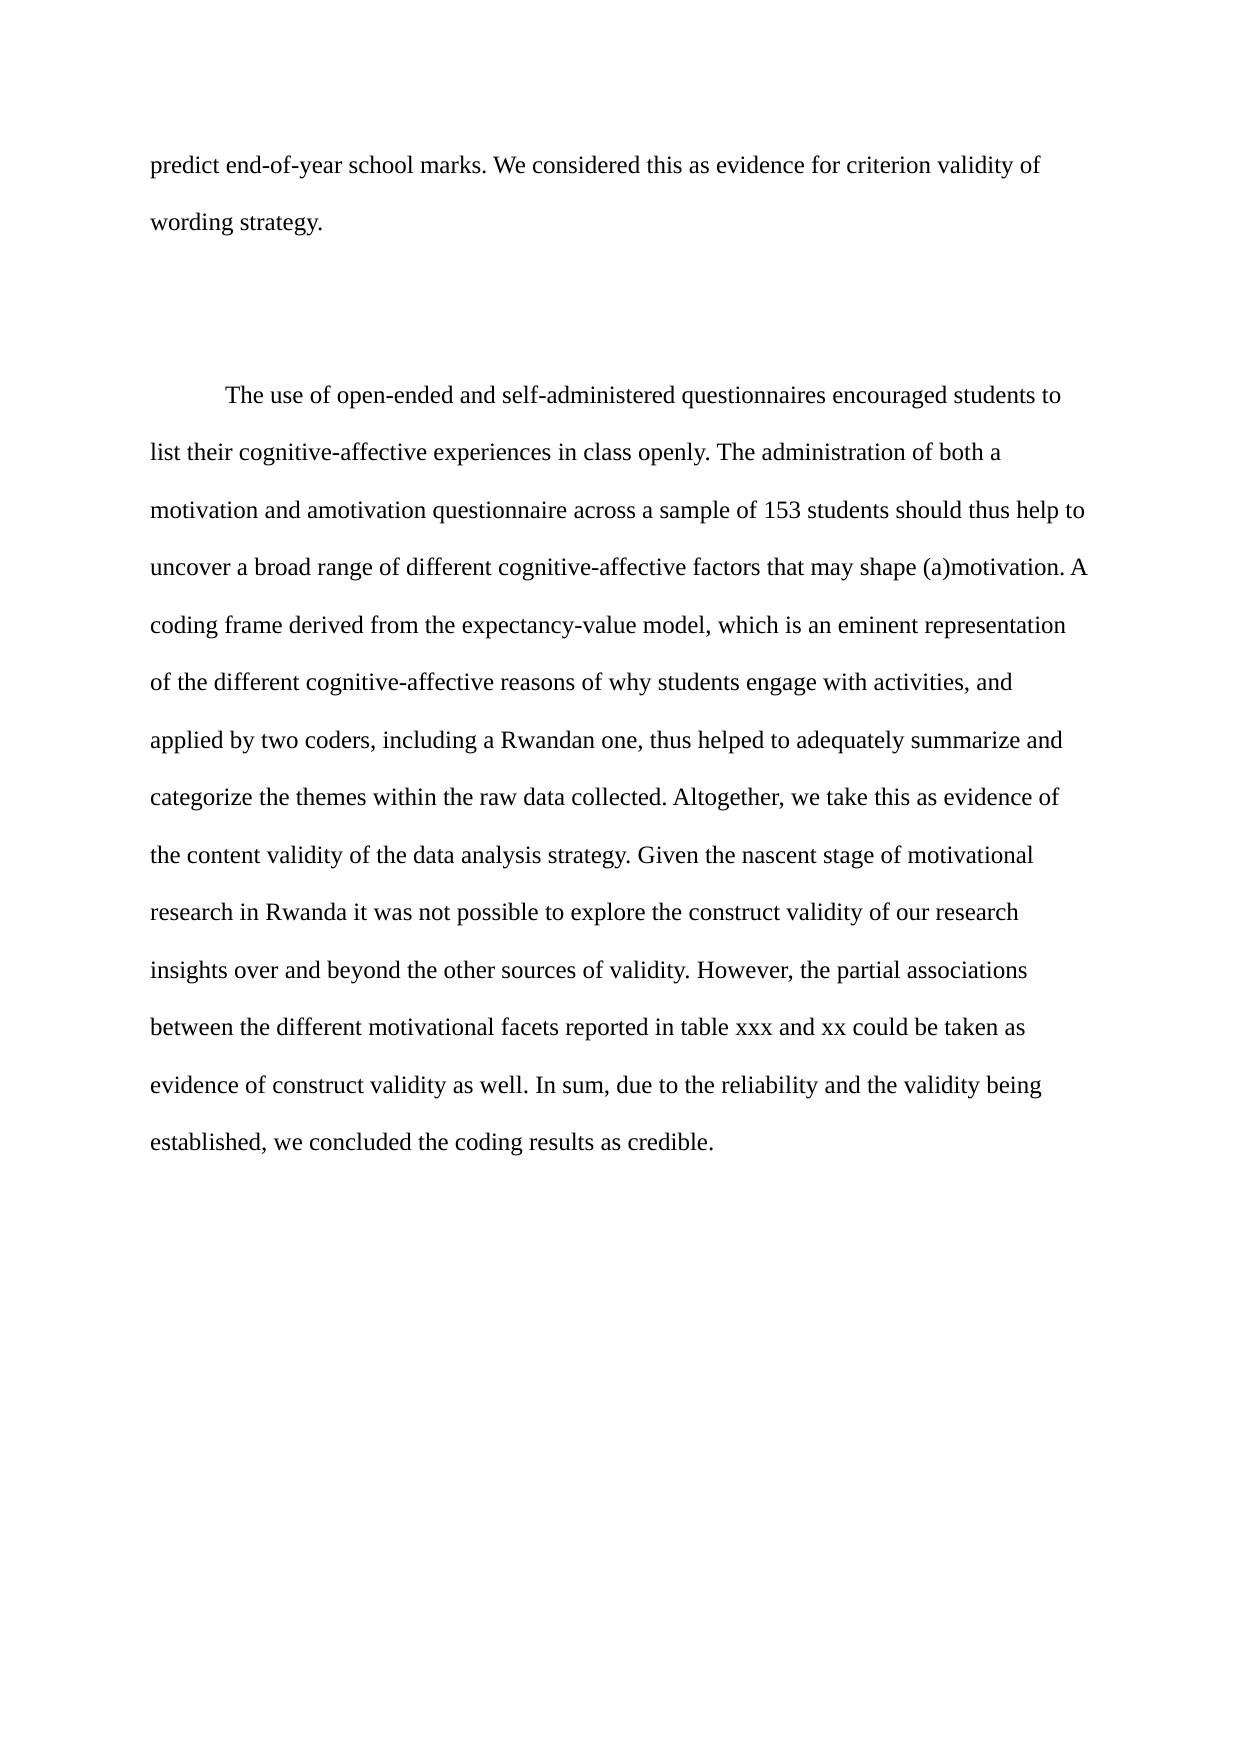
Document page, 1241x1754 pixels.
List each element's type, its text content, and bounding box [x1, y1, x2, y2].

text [150, 150, 1090, 236]
text The use of open-ended and self-administered questionnaires encouraged students to list their cognitive-affective experiences in class openly. The administration of both a motivation and amotivation questionnaire across a sample of 153 students should thus help to uncover a broad range of different cognitive-affective factors that may shape (a)motivation. A coding frame derived from the expectancy-value model, which is an eminent representation of the different cognitive-affective reasons of why students engage with activities, and applied by two coders, including a Rwandan one, thus helped to adequately summarize and categorize the themes within the raw data collected. Altogether, we take this as evidence of the content validity of the data analysis strategy. Given the nascent stage of motivational research in Rwanda it was not possible to explore the construct validity of our research insights over and beyond the other sources of validity. However, the partial associations between the different motivational facets reported in table xxx and xx could be taken as evidence of construct validity as well. In sum, due to the reliability and the validity being established, we concluded the coding results as credible. [150, 380, 1090, 1156]
